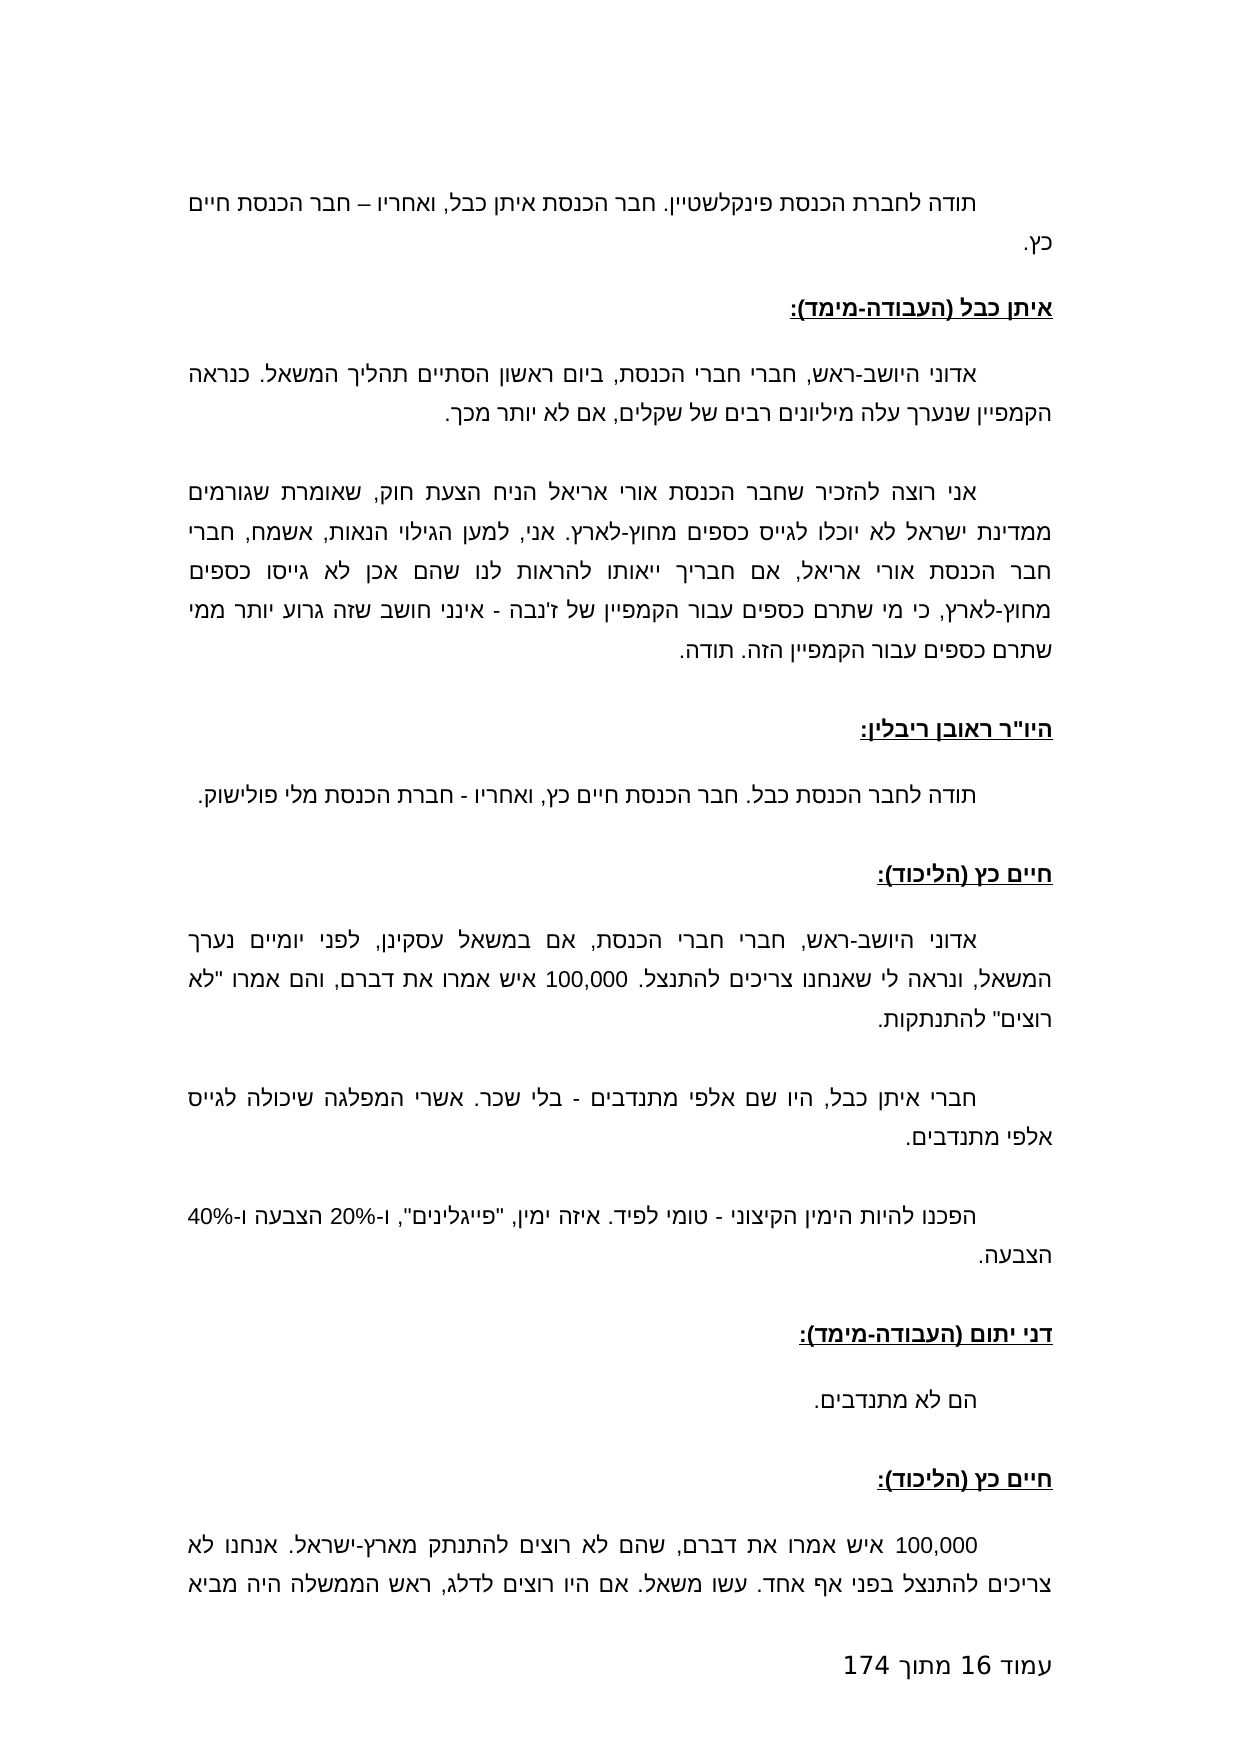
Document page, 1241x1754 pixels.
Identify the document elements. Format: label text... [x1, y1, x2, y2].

text תודה לחבר הכנסת כבל. חבר הכנסת חיים כץ, ואחריו - חברת הכנסת מלי פולישוק. [187, 782, 1053, 808]
text אדוני היושב-ראש, חברי חברי הכנסת, אם במשאל עסקינן, לפני יומיים נערך המשאל, ונראה לי שאנחנו צריכים להתנצל. 100,000 איש אמרו את דברם, והם אמרו "לא רוצים" להתנתקות. [187, 927, 1053, 1032]
text אני רוצה להזכיר שחבר הכנסת אורי אריאל הניח הצעת חוק, שאומרת שגורמים ממדינת ישראל לא יוכלו לגייס כספים מחוץ-לארץ. אני, למען הגילוי הנאות, אשמח, חברי חבר הכנסת אורי אריאל, אם חבריך ייאותו להראות לנו שהם אכן לא גייסו כספים מחוץ-לארץ, כי מי שתרם כספים עבור הקמפיין של ז'נבה - אינני חושב שזה גרוע יותר ממי שתרם כספים עבור הקמפיין הזה. תודה. [187, 479, 1053, 663]
text דני יתום (העבודה-מימד): [187, 1321, 1053, 1348]
text חיים כץ (הליכוד): [187, 861, 1053, 887]
text הפכנו להיות הימין הקיצוני - טומי לפיד. איזה ימין, "פייגלינים", ו-20% הצבעה ו-40% הצבעה. [187, 1203, 1053, 1269]
text חברי איתן כבל, היו שם אלפי מתנדבים - בלי שכר. אשרי המפלגה שיכולה לגייס אלפי מתנדבים. [187, 1084, 1053, 1150]
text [187, 1532, 1053, 1598]
text הם לא מתנדבים. [187, 1387, 1053, 1413]
text תודה לחברת הכנסת פינקלשטיין. חבר הכנסת איתן כבל, ואחריו – חבר הכנסת חיים כץ. [187, 189, 1053, 255]
text חיים כץ (הליכוד): [187, 1466, 1053, 1492]
text היו"ר ראובן ריבלין: [187, 716, 1053, 742]
text איתן כבל (העבודה-מימד): [187, 295, 1053, 321]
text אדוני היושב-ראש, חברי חברי הכנסת, ביום ראשון הסתיים תהליך המשאל. כנראה הקמפיין שנערך עלה מיליונים רבים של שקלים, אם לא יותר מכך. [187, 361, 1053, 426]
